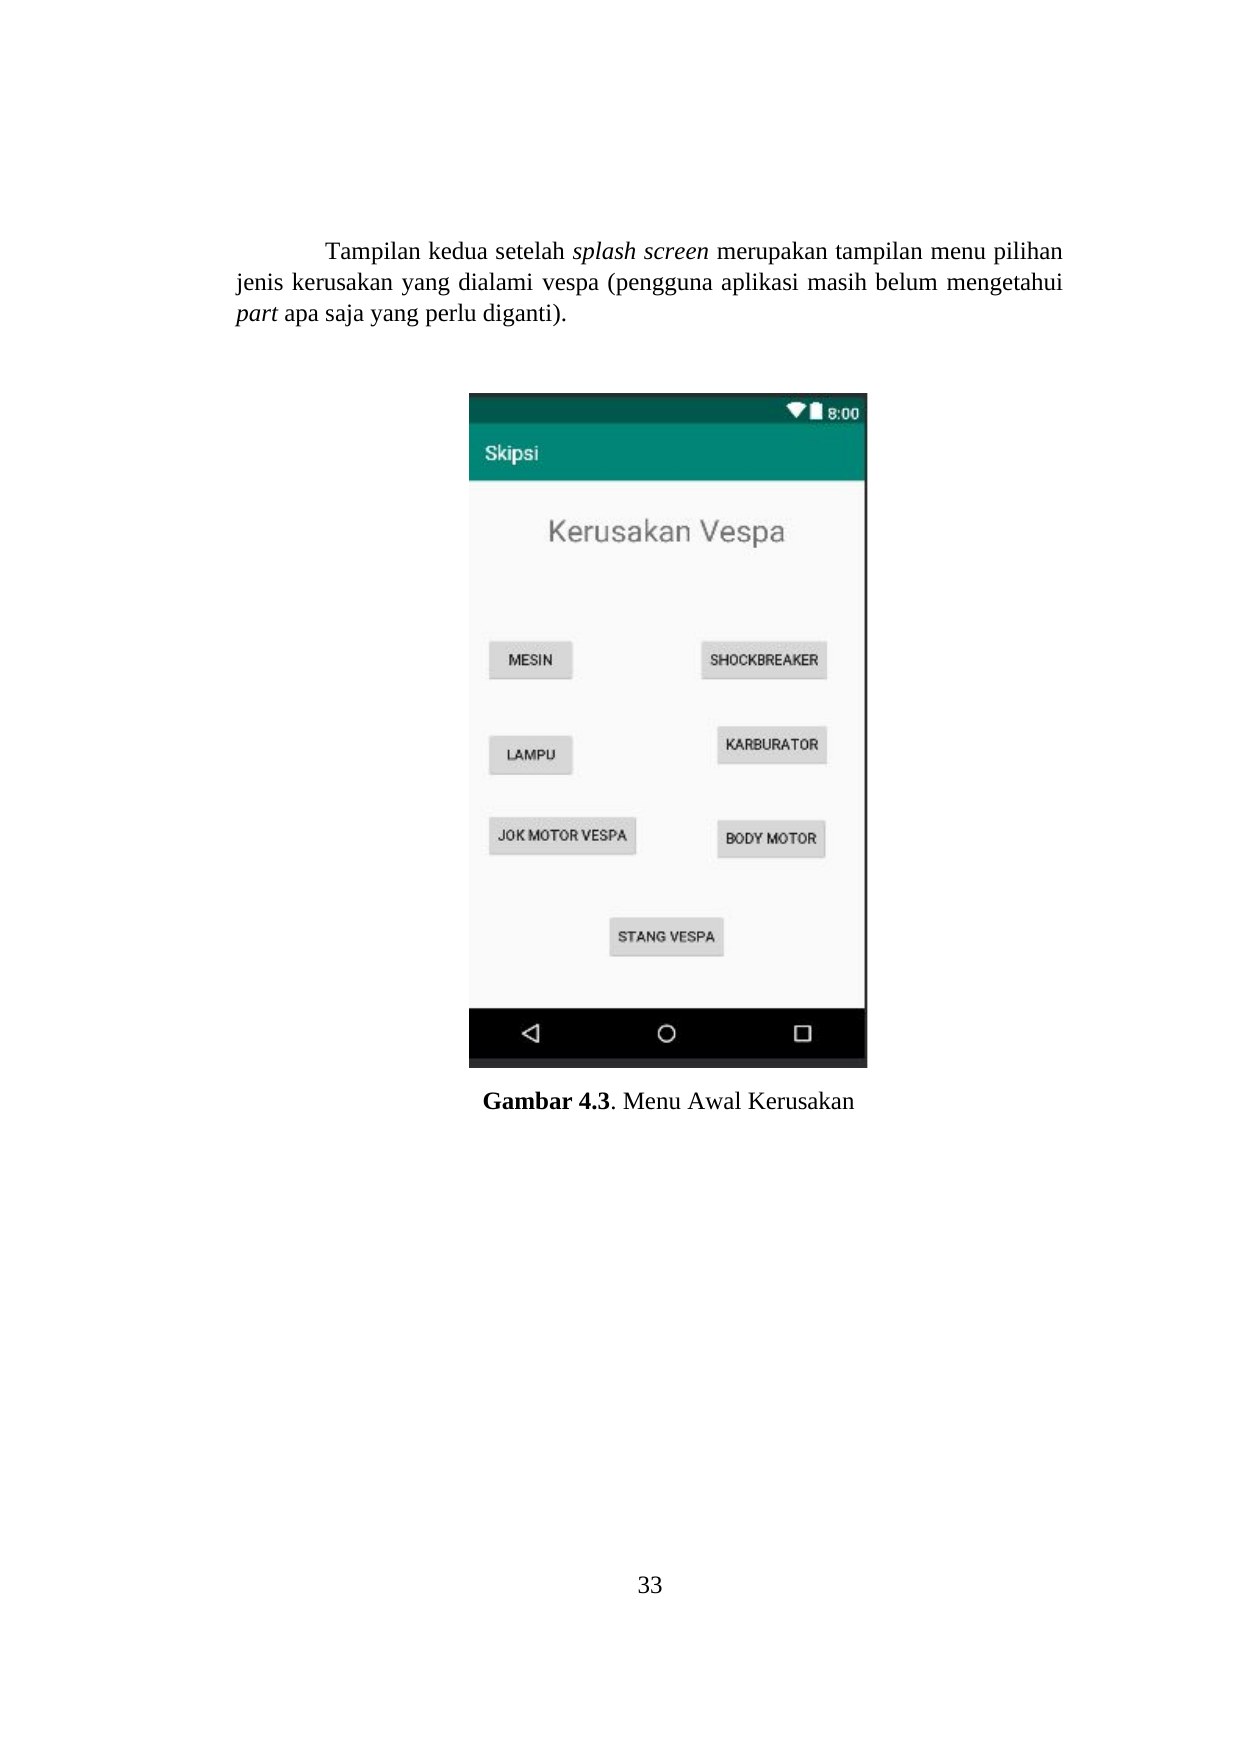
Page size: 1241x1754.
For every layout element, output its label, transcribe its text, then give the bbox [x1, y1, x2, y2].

text Gambar 4.3. Menu Awal Kerusakan [274, 1086, 1063, 1115]
text Tampilan kedua setelah splash screen merupakan tampilan menu pilihan jenis kerusakan yang dialami vespa (pengguna aplikasi masih belum mengetahui part apa saja yang perlu diganti). [236, 236, 1063, 327]
picture [469, 393, 868, 1068]
